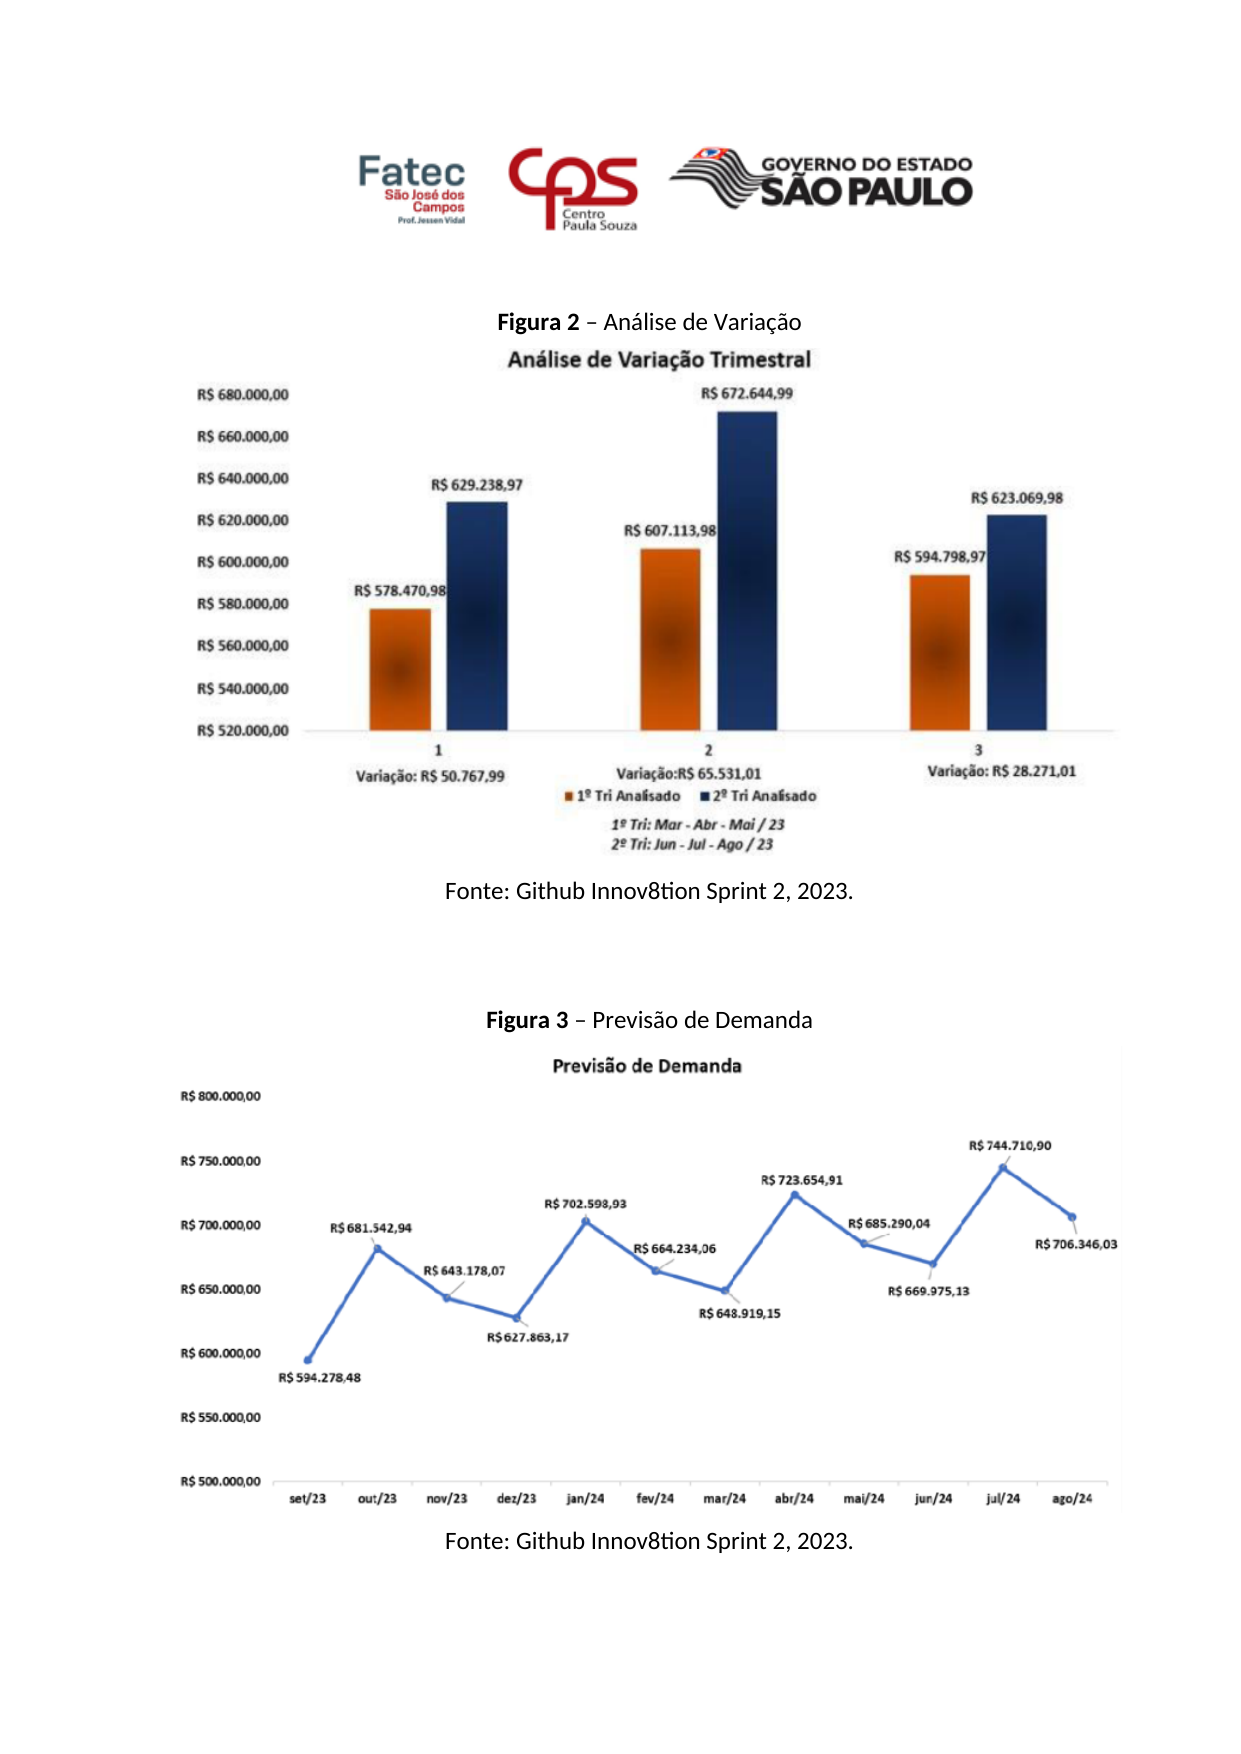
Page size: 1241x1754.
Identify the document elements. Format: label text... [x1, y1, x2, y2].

picture [177, 1046, 1123, 1513]
text Figura 2 – Análise de Variação [177, 306, 1122, 336]
text Figura 3 – Previsão de Demanda [177, 1004, 1122, 1034]
picture [177, 348, 1123, 863]
picture [313, 130, 1008, 251]
text Fonte: Github Innov8tion Sprint 2, 2023. [177, 875, 1122, 905]
text Fonte: Github Innov8tion Sprint 2, 2023. [177, 1525, 1122, 1556]
